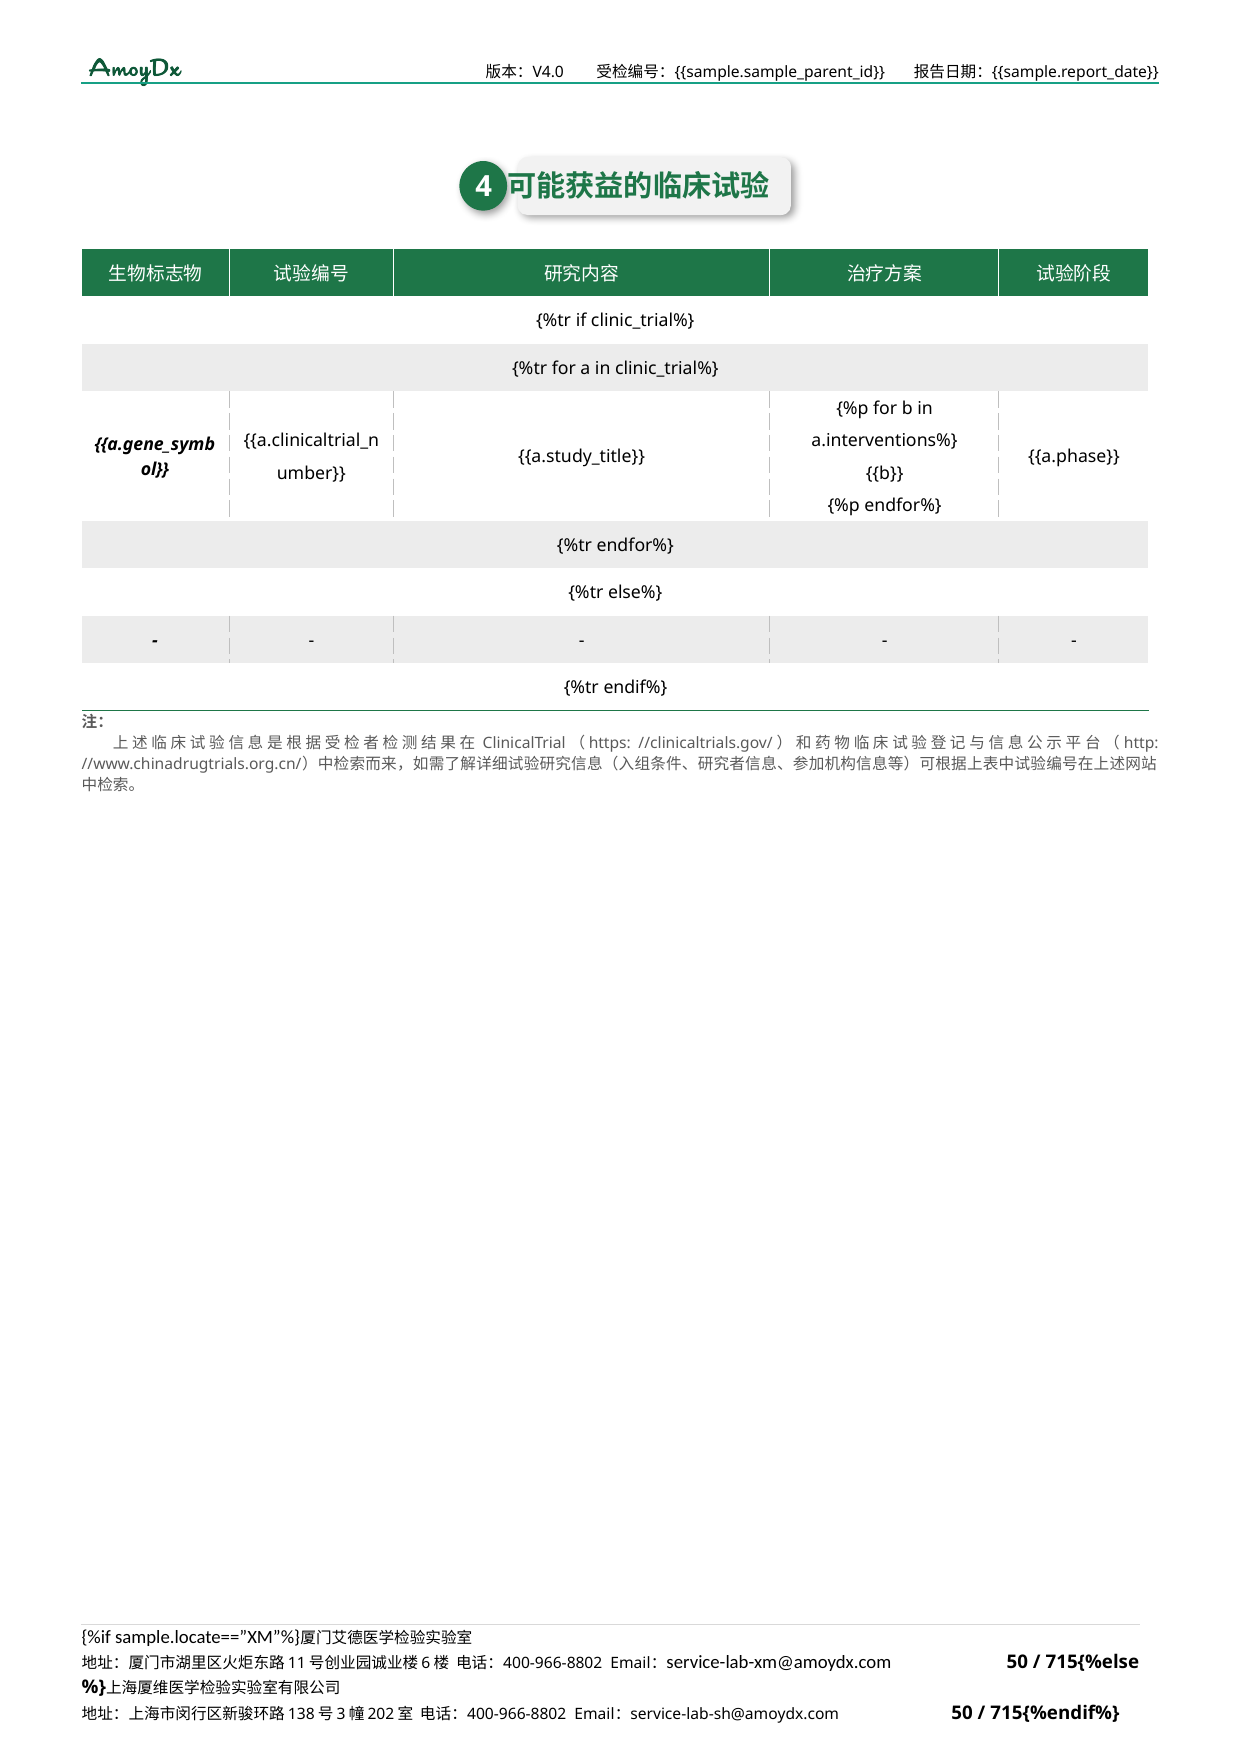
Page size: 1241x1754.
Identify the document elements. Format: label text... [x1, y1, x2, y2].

table_cell - [393, 616, 770, 663]
table_cell {{a.phase}} [999, 391, 1148, 521]
table_cell {%tr else%} [82, 568, 1148, 616]
table_cell {{a.gene_symbol}} [82, 391, 229, 521]
table_cell - [999, 616, 1148, 663]
table_cell {{a.clinicaltrial_number}} [229, 391, 393, 521]
table_header 生物标志物 [82, 249, 229, 296]
table_header 试验编号 [230, 249, 393, 296]
table_cell {%tr if clinic_trial%} [82, 296, 1148, 344]
table_header 研究内容 [394, 249, 769, 296]
table_cell - [229, 616, 393, 663]
text 注： [81, 711, 1159, 732]
subtitle 4 可能获益的临床试验 [81, 152, 1159, 217]
table_cell {%p for b in a.interventions%} {{b}} {%p endfor%} [770, 391, 999, 521]
picture [57, 36, 208, 101]
text 上述临床试验信息是根据受检者检测结果在ClinicalTrial（https: //clinicaltrials.gov/）和药物临床试验登记与信息公示平台（http: //www.chinadrugtrials.org.cn/）中检索而来，如需了解详细试验研究信息（入组条件、研究者信息、参加机构信息等）可根据上表中试验编号在上述网站中检索。 [81, 732, 1159, 794]
table_cell {%tr endif%} [82, 663, 1148, 710]
table_cell - [770, 616, 999, 663]
table_header 试验阶段 [999, 249, 1148, 296]
table_cell - [82, 616, 229, 663]
table_header 治疗方案 [770, 249, 998, 296]
table_cell {%tr for a in clinic_trial%} [82, 344, 1148, 391]
table_cell {{a.study_title}} [393, 391, 770, 521]
table_cell {%tr endfor%} [82, 521, 1148, 568]
